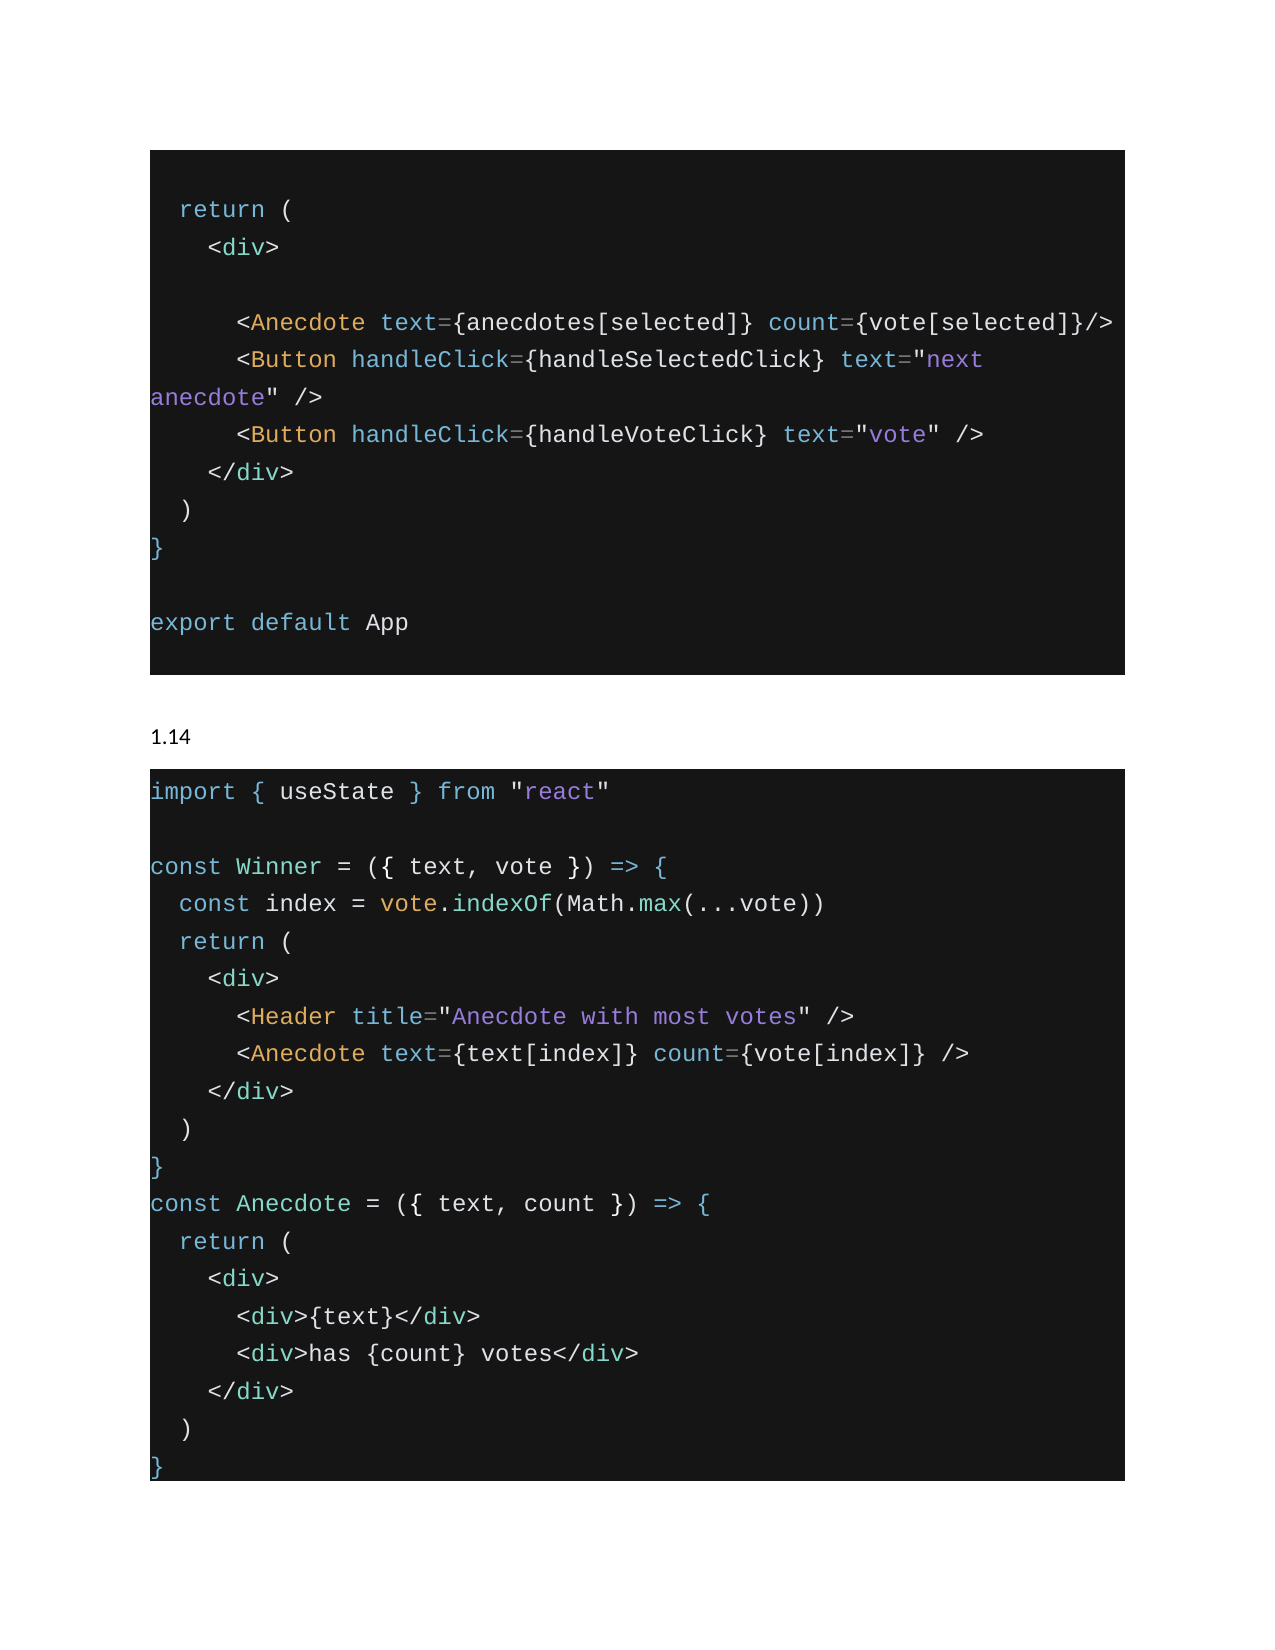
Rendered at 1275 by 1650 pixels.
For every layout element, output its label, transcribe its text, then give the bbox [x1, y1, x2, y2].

text import { useState } from "react" [150, 769, 1125, 806]
text <div> [150, 225, 1125, 262]
text return ( [150, 1219, 1125, 1256]
text <Anecdote text={text[index]} count={vote[index]} /> [150, 1031, 1125, 1069]
text <div> [150, 1256, 1125, 1294]
text const Anecdote = ({ text, count }) => { [150, 1181, 1125, 1219]
text <Button handleClick={handleVoteClick} text="vote" /> [150, 412, 1125, 450]
text <Button handleClick={handleSelectedClick} text="next anecdote" /> [150, 337, 1125, 412]
text } [150, 525, 1125, 562]
text <Header title="Anecdote with most votes" /> [150, 994, 1125, 1031]
text } [150, 1144, 1125, 1181]
text const index = vote.indexOf(Math.max(...vote)) [150, 881, 1125, 919]
text return ( [150, 187, 1125, 225]
text 1.14 [150, 722, 1125, 750]
text ) [150, 1106, 1125, 1144]
text } [150, 1444, 1125, 1481]
text ) [150, 487, 1125, 525]
text ) [150, 1406, 1125, 1444]
text export default App [150, 600, 1125, 637]
text </div> [150, 1069, 1125, 1106]
text <div>{text}</div> [150, 1294, 1125, 1331]
text const Winner = ({ text, vote }) => { [150, 844, 1125, 881]
text <div>has {count} votes</div> [150, 1331, 1125, 1369]
text </div> [150, 1369, 1125, 1406]
text return ( [150, 919, 1125, 956]
text </div> [150, 450, 1125, 487]
text <div> [150, 956, 1125, 994]
text <Anecdote text={anecdotes[selected]} count={vote[selected]}/> [150, 300, 1125, 337]
